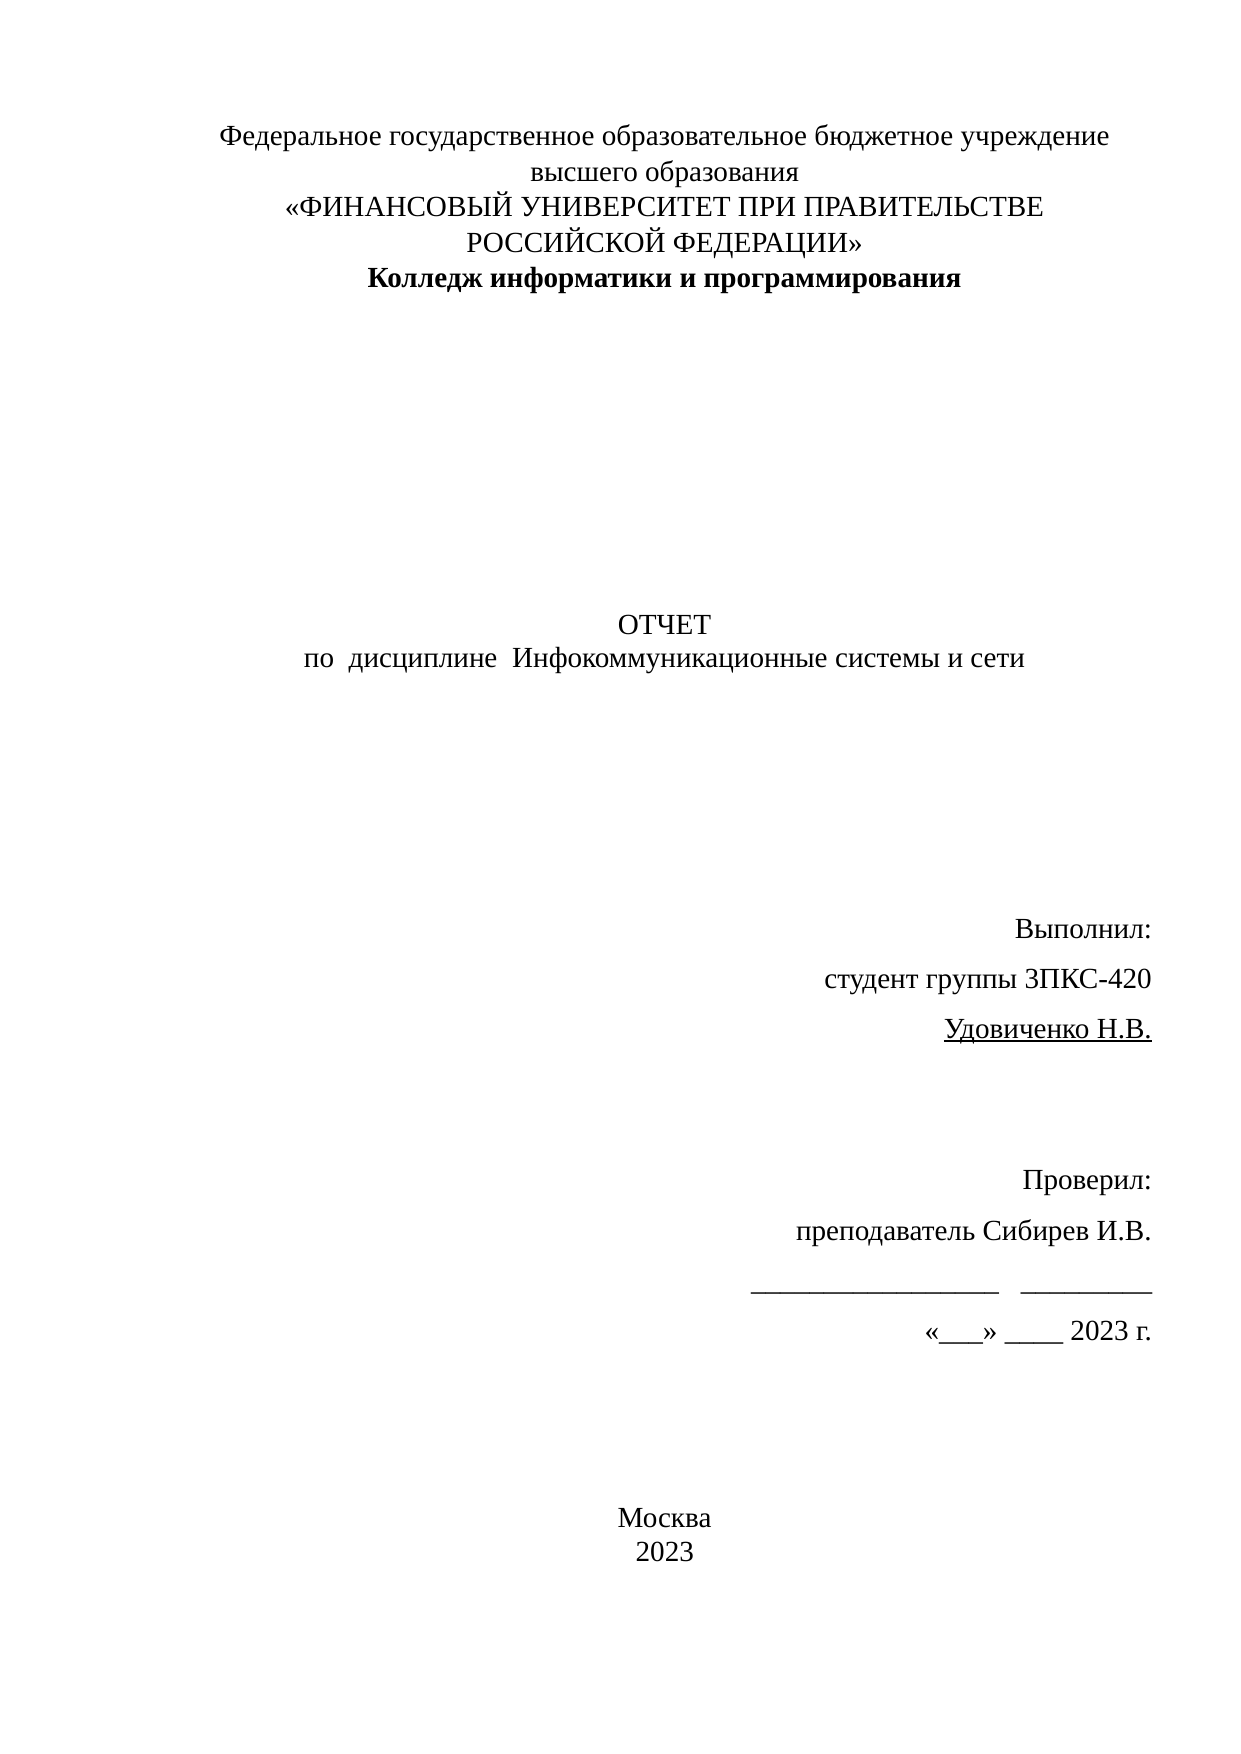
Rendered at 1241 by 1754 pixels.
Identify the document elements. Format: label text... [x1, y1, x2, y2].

text Москва [177, 1500, 1152, 1534]
text преподаватель Сибирев И.В. [177, 1213, 1152, 1246]
text РОССИЙСКОЙ ФЕДЕРАЦИИ» [177, 225, 1152, 258]
text по дисциплине Инфокоммуникационные системы и сети [177, 641, 1152, 674]
text 2023 [177, 1534, 1152, 1567]
text «___» ____ 2023 г. [177, 1313, 1152, 1347]
text Удовиченко Н.В. [177, 1011, 1152, 1045]
text Проверил: [177, 1162, 1152, 1196]
text _________________ _________ [177, 1263, 1152, 1297]
text Колледж информатики и программирования [177, 260, 1152, 294]
text «ФИНАНСОВЫЙ УНИВЕРСИТЕТ ПРИ ПРАВИТЕЛЬСТВЕ [177, 189, 1152, 223]
text ОТЧЕТ [177, 607, 1152, 641]
text Выполнил: [177, 911, 1152, 944]
text студент группы 3ПКС-420 [177, 961, 1152, 995]
text Федеральное государственное образовательное бюджетное учреждение высшего образования [177, 118, 1152, 187]
